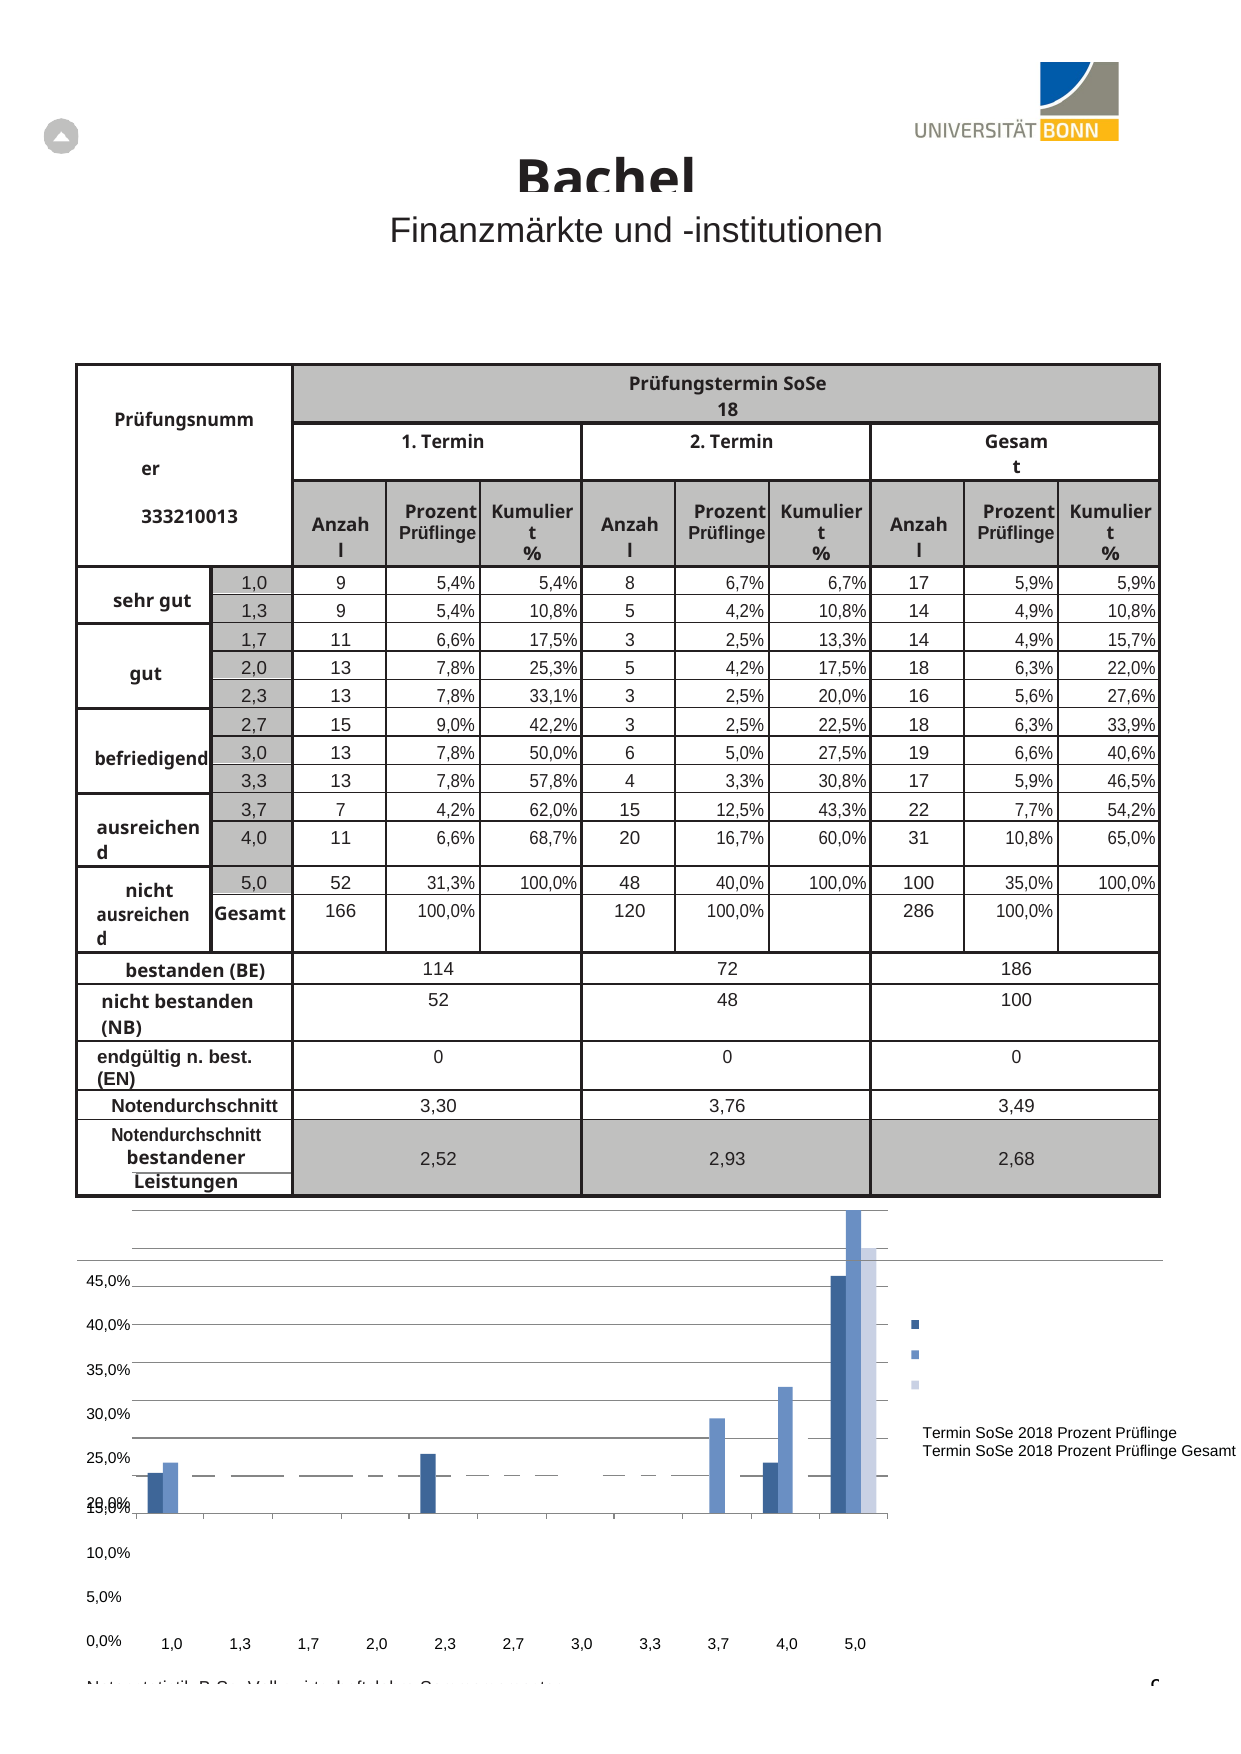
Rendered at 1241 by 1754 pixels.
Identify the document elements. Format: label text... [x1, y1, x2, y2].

table_cell 13 [294, 680, 385, 707]
table_cell 3,7 [213, 793, 291, 820]
table_cell 2,93 [583, 1120, 869, 1194]
table_cell 1,0 [213, 568, 291, 593]
table_cell 3,3% [676, 765, 768, 792]
table_cell 3,76 [583, 1091, 869, 1119]
table_cell 65,0% [1059, 822, 1158, 865]
table_cell 10,8% [965, 822, 1057, 865]
table_cell 1. Termin [294, 425, 580, 479]
table_cell 60,0% [770, 822, 869, 865]
table_cell 72 [583, 954, 869, 983]
table_cell 2,68 [872, 1120, 1158, 1194]
table_cell 4,2% [676, 652, 768, 678]
table_cell 5,4% [387, 568, 479, 593]
table_cell 54,2% [1059, 793, 1158, 820]
table_cell sehr gut [78, 568, 209, 622]
table_cell 5,6% [965, 680, 1057, 707]
table_cell 30,8% [770, 765, 869, 792]
table_cell 7,7% [965, 793, 1057, 820]
table_cell 42,2% [481, 708, 580, 735]
table_cell endgültig n. best. (EN) [78, 1042, 291, 1089]
table_cell 35,0% [965, 867, 1057, 893]
table_cell 14 [872, 623, 963, 650]
table_cell 48 [583, 985, 869, 1040]
table_cell Prozent Prüflinge [387, 482, 479, 565]
table_cell 100 [872, 867, 963, 893]
table_cell 4,9% [965, 623, 1057, 650]
table_cell [770, 895, 869, 951]
table_cell 100,0% [481, 867, 580, 893]
table_cell 4,9% [965, 595, 1057, 622]
table_cell 20 [583, 822, 674, 865]
table_cell [1059, 895, 1158, 951]
table_header Prüfungsnummer 333210013 [78, 366, 291, 565]
table_cell Kumuliert % [770, 482, 869, 565]
table_cell gut [78, 625, 209, 707]
table_cell [481, 895, 580, 951]
table_cell 31,3% [387, 867, 479, 893]
table_cell 25,3% [481, 652, 580, 678]
table_cell Kumuliert % [1059, 482, 1158, 565]
table_cell 52 [294, 985, 580, 1040]
table_cell 3 [583, 708, 674, 735]
table_cell ausreichend [78, 795, 209, 865]
table_cell 46,5% [1059, 765, 1158, 792]
table_cell 3,0 [213, 737, 291, 763]
table_cell 57,8% [481, 765, 580, 792]
table_cell 17 [872, 568, 963, 593]
table_cell Prozent Prüflinge [676, 482, 768, 565]
table_cell 5,4% [387, 595, 479, 622]
table_cell 2,5% [676, 680, 768, 707]
table_cell Notendurchschnitt bestandener Leistungen [78, 1120, 291, 1194]
table_cell 6,7% [676, 568, 768, 593]
table_cell 22,5% [770, 708, 869, 735]
table_cell 6,6% [387, 623, 479, 650]
table_cell 2,5% [676, 623, 768, 650]
table_cell 120 [583, 895, 674, 951]
table_cell 22 [872, 793, 963, 820]
table_cell 5,0 [213, 867, 291, 893]
table_cell 7,8% [387, 652, 479, 678]
table_cell 100 [872, 985, 1158, 1040]
table_cell 11 [294, 623, 385, 650]
table_cell 6,6% [965, 737, 1057, 763]
table_cell 6,7% [770, 568, 869, 593]
table_cell nicht bestanden (NB) [78, 985, 291, 1040]
table_cell 5,0% [676, 737, 768, 763]
table_cell 27,6% [1059, 680, 1158, 707]
table_cell 43,3% [770, 793, 869, 820]
table_cell 15 [583, 793, 674, 820]
table_cell 48 [583, 867, 674, 893]
table_cell Prozent Prüflinge [965, 482, 1057, 565]
table_cell 2,0 [213, 652, 291, 678]
table_cell 17 [872, 765, 963, 792]
table_cell 7,8% [387, 737, 479, 763]
table_cell 4,2% [676, 595, 768, 622]
table_cell 13,3% [770, 623, 869, 650]
table_cell 4,0 [213, 822, 291, 865]
table_cell 62,0% [481, 793, 580, 820]
table_cell 1,3 [213, 595, 291, 622]
table_cell 5,9% [965, 568, 1057, 593]
table_cell 2,5% [676, 708, 768, 735]
table_cell bestanden (BE) [78, 954, 291, 983]
table_cell 10,8% [770, 595, 869, 622]
table_cell Anzahl [583, 482, 674, 565]
table_cell 3,30 [294, 1091, 580, 1119]
table_cell 3,49 [872, 1091, 1158, 1119]
table_cell 100,0% [676, 895, 768, 951]
text Finanzmärkte und -institutionen [389, 209, 1221, 250]
table_cell 40,6% [1059, 737, 1158, 763]
table_cell 7,8% [387, 680, 479, 707]
table_cell 114 [294, 954, 580, 983]
table_cell 13 [294, 737, 385, 763]
table_cell befriedigend [78, 710, 209, 792]
table_cell 15 [294, 708, 385, 735]
table_cell 10,8% [1059, 595, 1158, 622]
table_cell 100,0% [1059, 867, 1158, 893]
table_cell 9 [294, 595, 385, 622]
table_cell 4,2% [387, 793, 479, 820]
table_cell 14 [872, 595, 963, 622]
table_cell 5,9% [1059, 568, 1158, 593]
table_cell 5 [583, 595, 674, 622]
table_cell 19 [872, 737, 963, 763]
table_cell 16 [872, 680, 963, 707]
table_cell 1,7 [213, 623, 291, 650]
table_cell 6,3% [965, 708, 1057, 735]
table_cell 33,1% [481, 680, 580, 707]
table_cell 68,7% [481, 822, 580, 865]
table_cell 50,0% [481, 737, 580, 763]
table_cell 11 [294, 822, 385, 865]
table_cell 100,0% [387, 895, 479, 951]
table_cell 4 [583, 765, 674, 792]
table_cell 15,7% [1059, 623, 1158, 650]
table_cell 166 [294, 895, 385, 951]
table_cell 186 [872, 954, 1158, 983]
table_cell Notendurchschnitt [78, 1091, 291, 1119]
table_cell 13 [294, 765, 385, 792]
table_cell 3 [583, 623, 674, 650]
table_cell 100,0% [770, 867, 869, 893]
table_cell 40,0% [676, 867, 768, 893]
table_cell 27,5% [770, 737, 869, 763]
table_cell 12,5% [676, 793, 768, 820]
table_cell 7 [294, 793, 385, 820]
table_cell 22,0% [1059, 652, 1158, 678]
table_cell 16,7% [676, 822, 768, 865]
table_cell 8 [583, 568, 674, 593]
table_cell 17,5% [770, 652, 869, 678]
table_cell 10,8% [481, 595, 580, 622]
table_header Prüfungstermin SoSe 18 [294, 366, 1158, 421]
table_cell Anzahl [872, 482, 963, 565]
table_cell 2. Termin [583, 425, 869, 479]
table_cell 5,9% [965, 765, 1057, 792]
table_cell 3,3 [213, 765, 291, 792]
table_cell 6,6% [387, 822, 479, 865]
table_cell 2,52 [294, 1120, 580, 1194]
table_cell 286 [872, 895, 963, 951]
table_cell 3 [583, 680, 674, 707]
table_cell 5 [583, 652, 674, 678]
picture [915, 62, 1119, 141]
table_cell 18 [872, 708, 963, 735]
table_cell 6,3% [965, 652, 1057, 678]
table_cell 0 [294, 1042, 580, 1089]
table_cell nicht ausreichend [78, 868, 209, 951]
table_cell 6 [583, 737, 674, 763]
table_cell 20,0% [770, 680, 869, 707]
table_cell 17,5% [481, 623, 580, 650]
picture [43, 118, 79, 154]
table_cell 31 [872, 822, 963, 865]
table_cell 33,9% [1059, 708, 1158, 735]
table_cell 18 [872, 652, 963, 678]
table_cell 9,0% [387, 708, 479, 735]
table_cell Kumuliert % [481, 482, 580, 565]
table_cell 5,4% [481, 568, 580, 593]
table_cell 52 [294, 867, 385, 893]
table_cell 13 [294, 652, 385, 678]
table_cell Gesamt [872, 425, 1158, 479]
table_cell 7,8% [387, 765, 479, 792]
table_cell 2,7 [213, 708, 291, 735]
table_cell 0 [872, 1042, 1158, 1089]
table_cell 2,3 [213, 680, 291, 707]
table_cell 9 [294, 568, 385, 593]
table_cell 0 [583, 1042, 869, 1089]
table_cell 100,0% [965, 895, 1057, 951]
table_cell Gesamt [213, 895, 291, 951]
table_cell Anzahl [294, 482, 385, 565]
